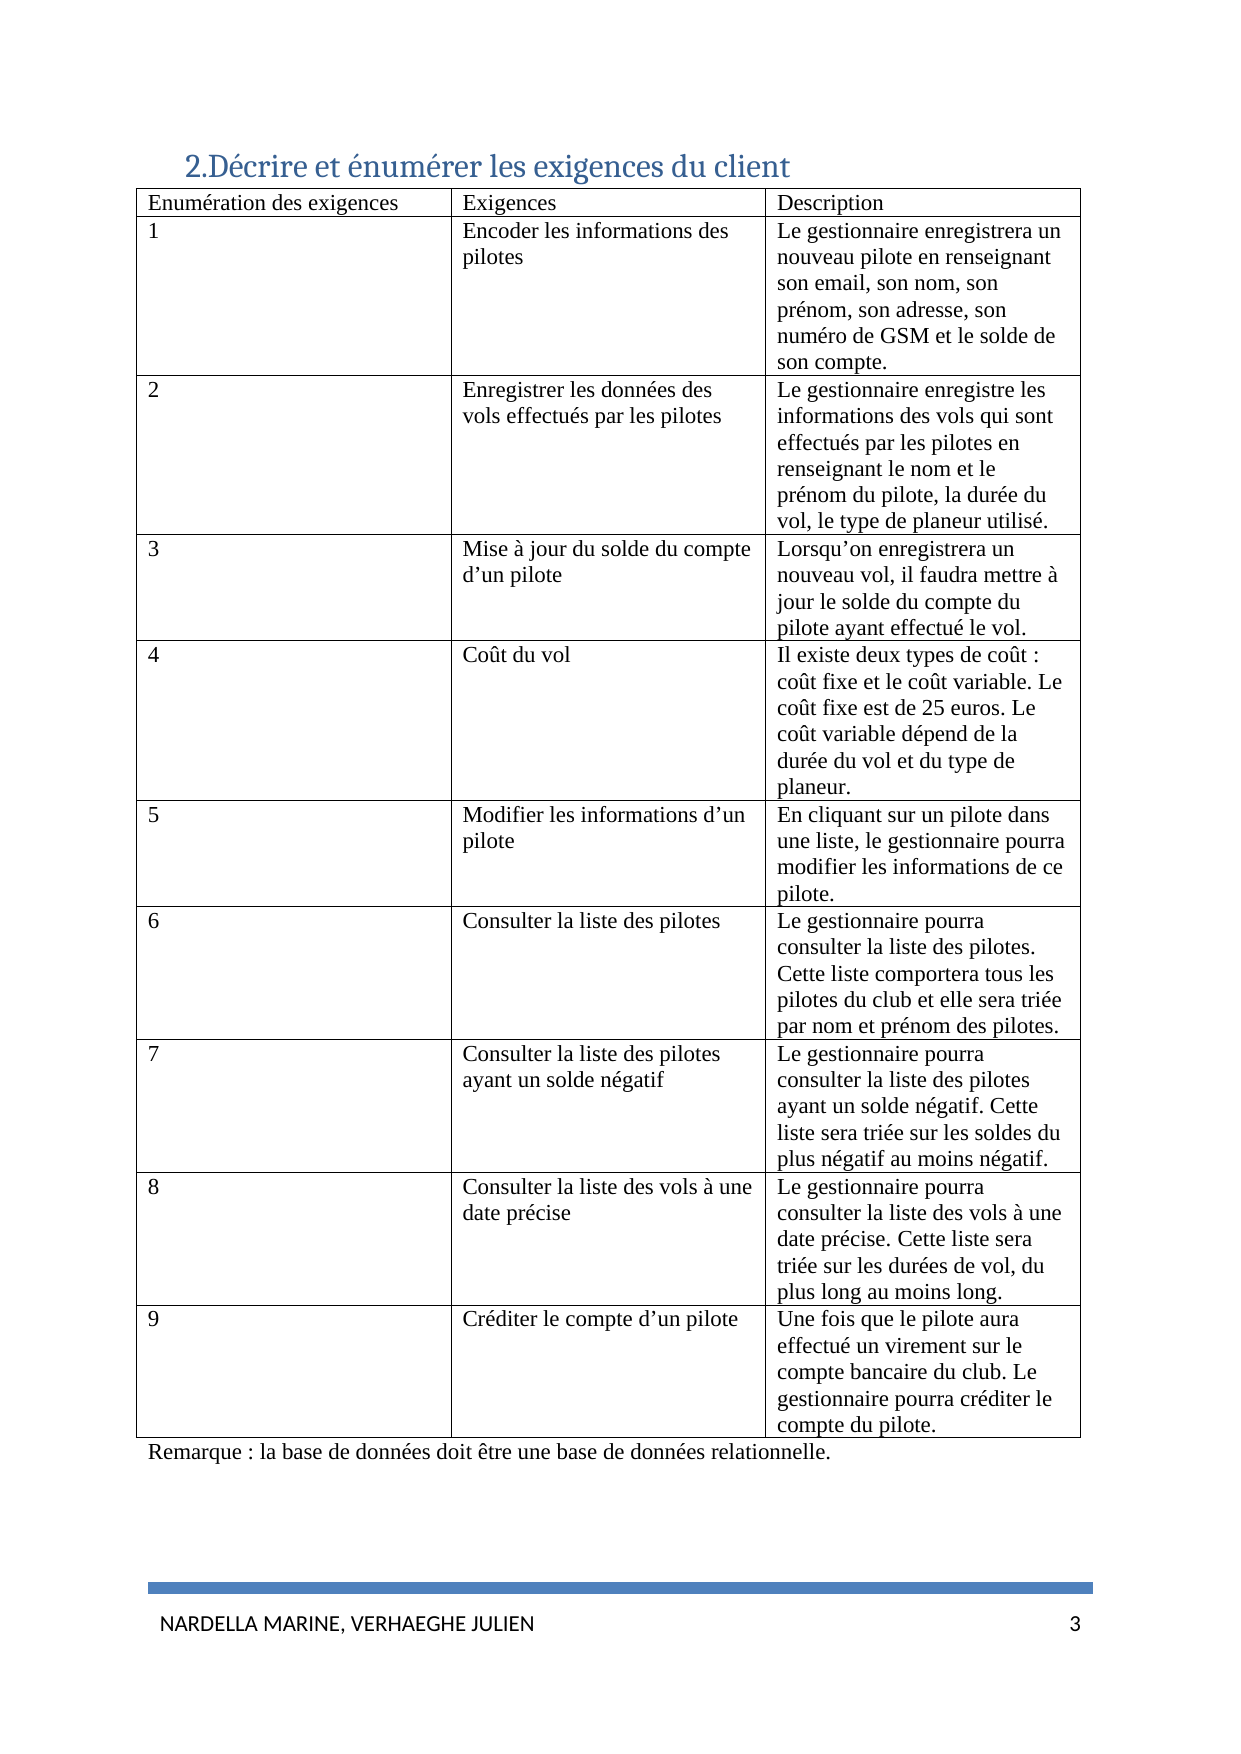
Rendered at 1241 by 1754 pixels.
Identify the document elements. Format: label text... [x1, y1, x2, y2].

table_cell Le gestionnaire pourra consulter la liste des vols à une date précise. Cette liste sera triée sur les durées de vol, du plus long au moins long. [766, 1173, 1080, 1304]
table_cell 7 [137, 1040, 451, 1172]
table_cell Le gestionnaire enregistrera un nouveau pilote en renseignant son email, son nom, son prénom, son adresse, son numéro de GSM et le solde de son compte. [766, 217, 1080, 375]
table_cell 5 [137, 801, 451, 906]
table_cell Consulter la liste des pilotes ayant un solde négatif [452, 1040, 765, 1172]
text Remarque : la base de données doit être une base de données relationnelle. [148, 1438, 1093, 1465]
table_cell Encoder les informations des pilotes [452, 217, 765, 375]
table_cell 6 [137, 907, 451, 1039]
table_cell Créditer le compte d’un pilote [452, 1306, 765, 1437]
table_cell Coût du vol [452, 641, 765, 799]
table_header Enumération des exigences [137, 189, 451, 216]
table_cell Le gestionnaire pourra consulter la liste des pilotes ayant un solde négatif. Cette liste sera triée sur les soldes du plus négatif au moins négatif. [766, 1040, 1080, 1172]
table_cell Consulter la liste des vols à une date précise [452, 1173, 765, 1304]
table_cell Modifier les informations d’un pilote [452, 801, 765, 906]
table_cell 9 [137, 1306, 451, 1437]
table_cell 1 [137, 217, 451, 375]
table_cell 8 [137, 1173, 451, 1304]
table_header Description [766, 189, 1080, 216]
table_cell Une fois que le pilote aura effectué un virement sur le compte bancaire du club. Le gestionnaire pourra créditer le compte du pilote. [766, 1306, 1080, 1437]
table_cell 2 [137, 376, 451, 534]
table_cell Mise à jour du solde du compte d’un pilote [452, 535, 765, 640]
table_cell Le gestionnaire enregistre les informations des vols qui sont effectués par les pilotes en renseignant le nom et le prénom du pilote, la durée du vol, le type de planeur utilisé. [766, 376, 1080, 534]
table_cell Enregistrer les données des vols effectués par les pilotes [452, 376, 765, 534]
table_cell Le gestionnaire pourra consulter la liste des pilotes. Cette liste comportera tous les pilotes du club et elle sera triée par nom et prénom des pilotes. [766, 907, 1080, 1039]
table_cell 4 [137, 641, 451, 799]
table_header Exigences [452, 189, 765, 216]
table_cell 3 [137, 535, 451, 640]
subtitle Décrire et énumérer les exigences du client [185, 148, 1093, 186]
table_cell Consulter la liste des pilotes [452, 907, 765, 1039]
table_cell Lorsqu’on enregistrera un nouveau vol, il faudra mettre à jour le solde du compte du pilote ayant effectué le vol. [766, 535, 1080, 640]
table_cell En cliquant sur un pilote dans une liste, le gestionnaire pourra modifier les informations de ce pilote. [766, 801, 1080, 906]
table_cell Il existe deux types de coût : coût fixe et le coût variable. Le coût fixe est de 25 euros. Le coût variable dépend de la durée du vol et du type de planeur. [766, 641, 1080, 799]
